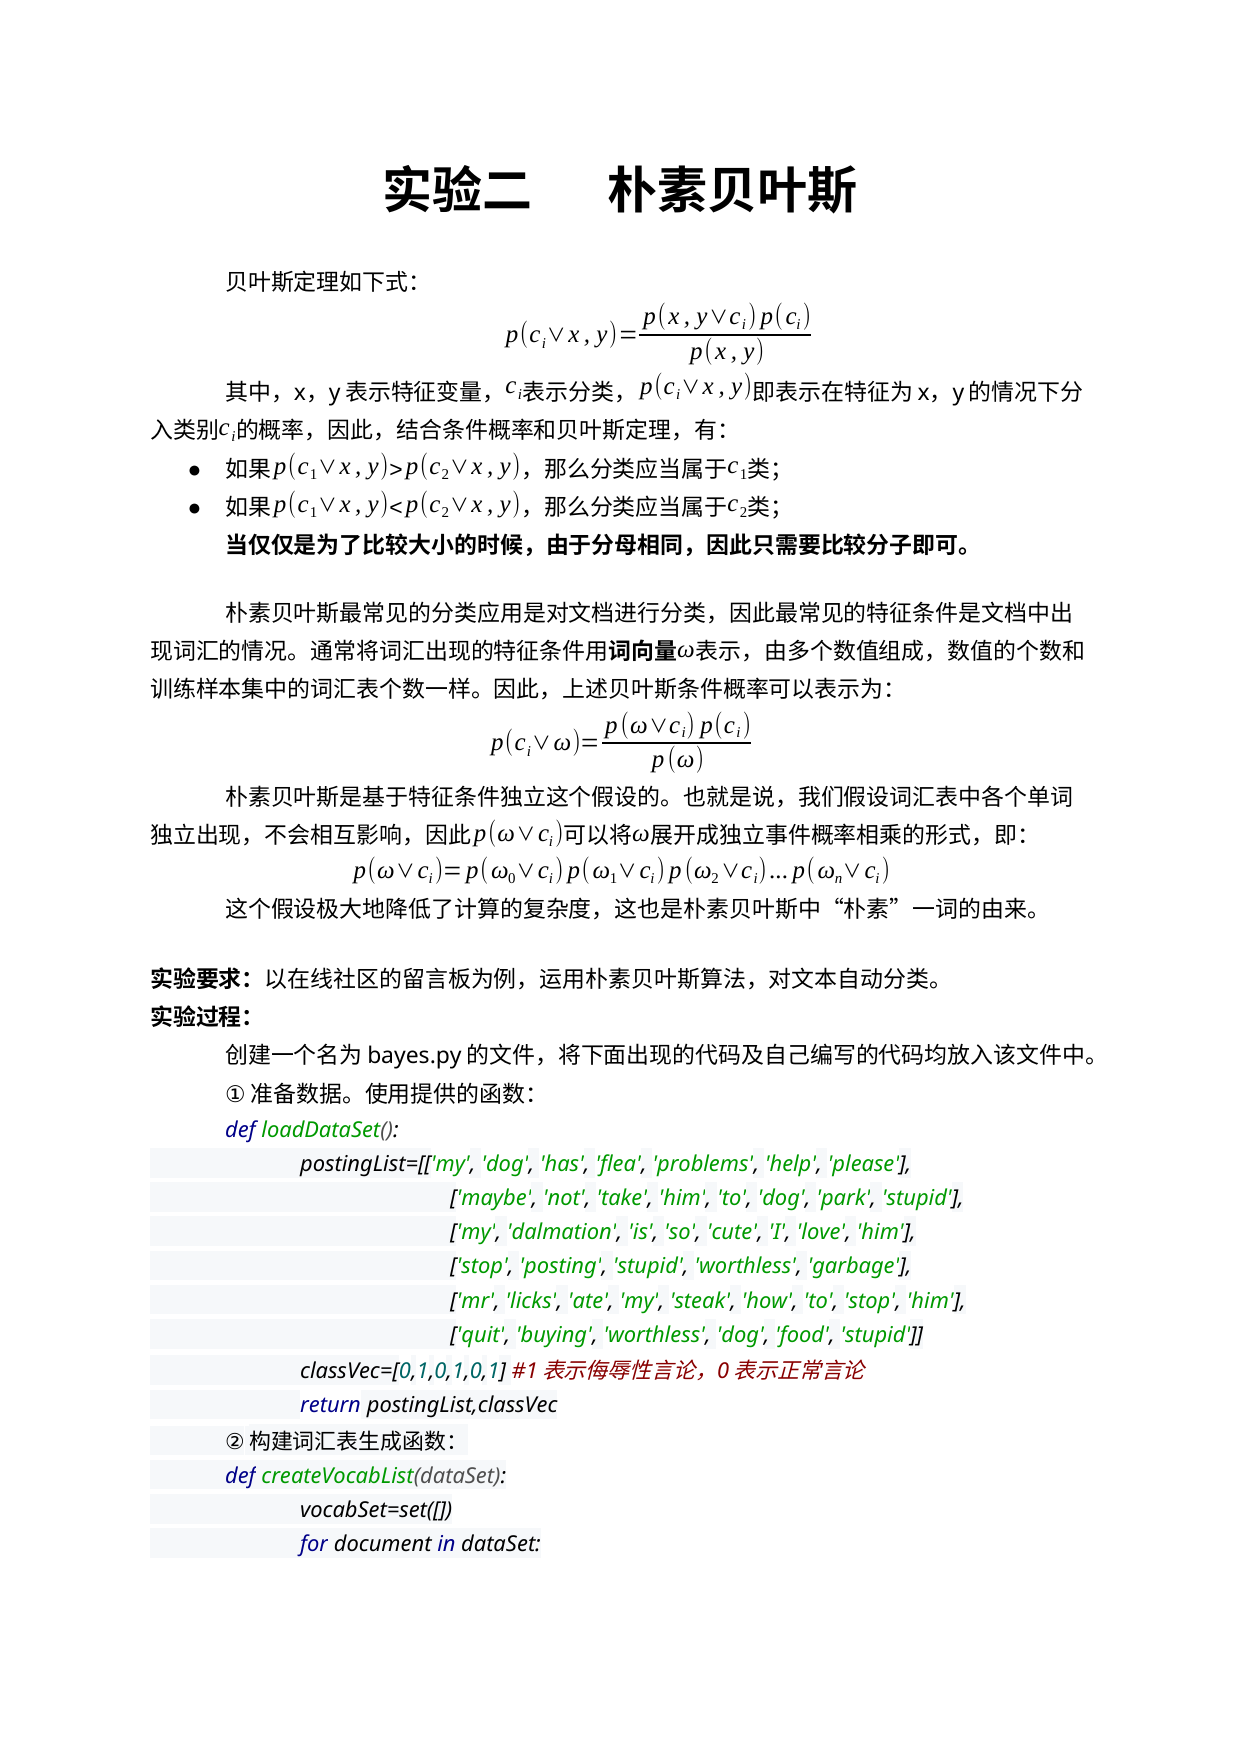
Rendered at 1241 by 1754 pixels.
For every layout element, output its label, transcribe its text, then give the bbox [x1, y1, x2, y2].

text 朴素贝叶斯最常见的分类应用是对文档进行分类，因此最常见的特征条件是文档中出现词汇的情况。通常将词汇出现的特征条件用词向量表示，由多个数值组成，数值的个数和训练样本集中的词汇表个数一样。因此，上述贝叶斯条件概率可以表示为： [150, 595, 1090, 704]
text 创建一个名为bayes.py的文件，将下面出现的代码及自己编写的代码均放入该文件中。 [150, 1037, 1090, 1071]
text 贝叶斯定理如下式： [150, 263, 1090, 297]
list 如果<，那么分类应当属于类； [187, 489, 1090, 522]
text 实验过程： [150, 999, 1090, 1032]
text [150, 1424, 1090, 1558]
text def loadDataSet(): postingList=[['my', 'dog', 'has', 'flea', 'problems', 'help', 'please'], ['maybe', 'not', 'take', 'him', 'to', 'dog', 'park', 'stupid'], ['my', 'dalmation', 'is', 'so', 'cute', 'I', 'love', 'him'], ['stop', 'posting', 'stupid', 'worthless', 'garbage'], ['mr', 'licks', 'ate', 'my', 'steak', 'how', 'to', 'stop', 'him'], ['quit', 'buying', 'worthless', 'dog', 'food', 'stupid']] classVec=[0,1,0,1,0,1] #1表示侮辱性言论，0表示正常言论 return postingList,classVec [150, 1114, 1090, 1419]
text 实验二 朴素贝叶斯 [150, 150, 1090, 222]
text ①准备数据。使用提供的函数： [150, 1076, 1090, 1109]
text 朴素贝叶斯是基于特征条件独立这个假设的。也就是说，我们假设词汇表中各个单词独立出现，不会相互影响，因此可以将展开成独立事件概率相乘的形式，即： [150, 779, 1090, 850]
text 其中，x，y表示特征变量，表示分类，即表示在特征为x，y的情况下分入类别的概率，因此，结合条件概率和贝叶斯定理，有： [150, 371, 1090, 446]
text 这个假设极大地降低了计算的复杂度，这也是朴素贝叶斯中“朴素”一词的由来。 [150, 891, 1090, 924]
text 当仅仅是为了比较大小的时候，由于分母相同，因此只需要比较分子即可。 [150, 527, 1090, 560]
list 如果>，那么分类应当属于类； [187, 451, 1090, 484]
text 实验要求：以在线社区的留言板为例，运用朴素贝叶斯算法，对文本自动分类。 [150, 961, 1090, 994]
